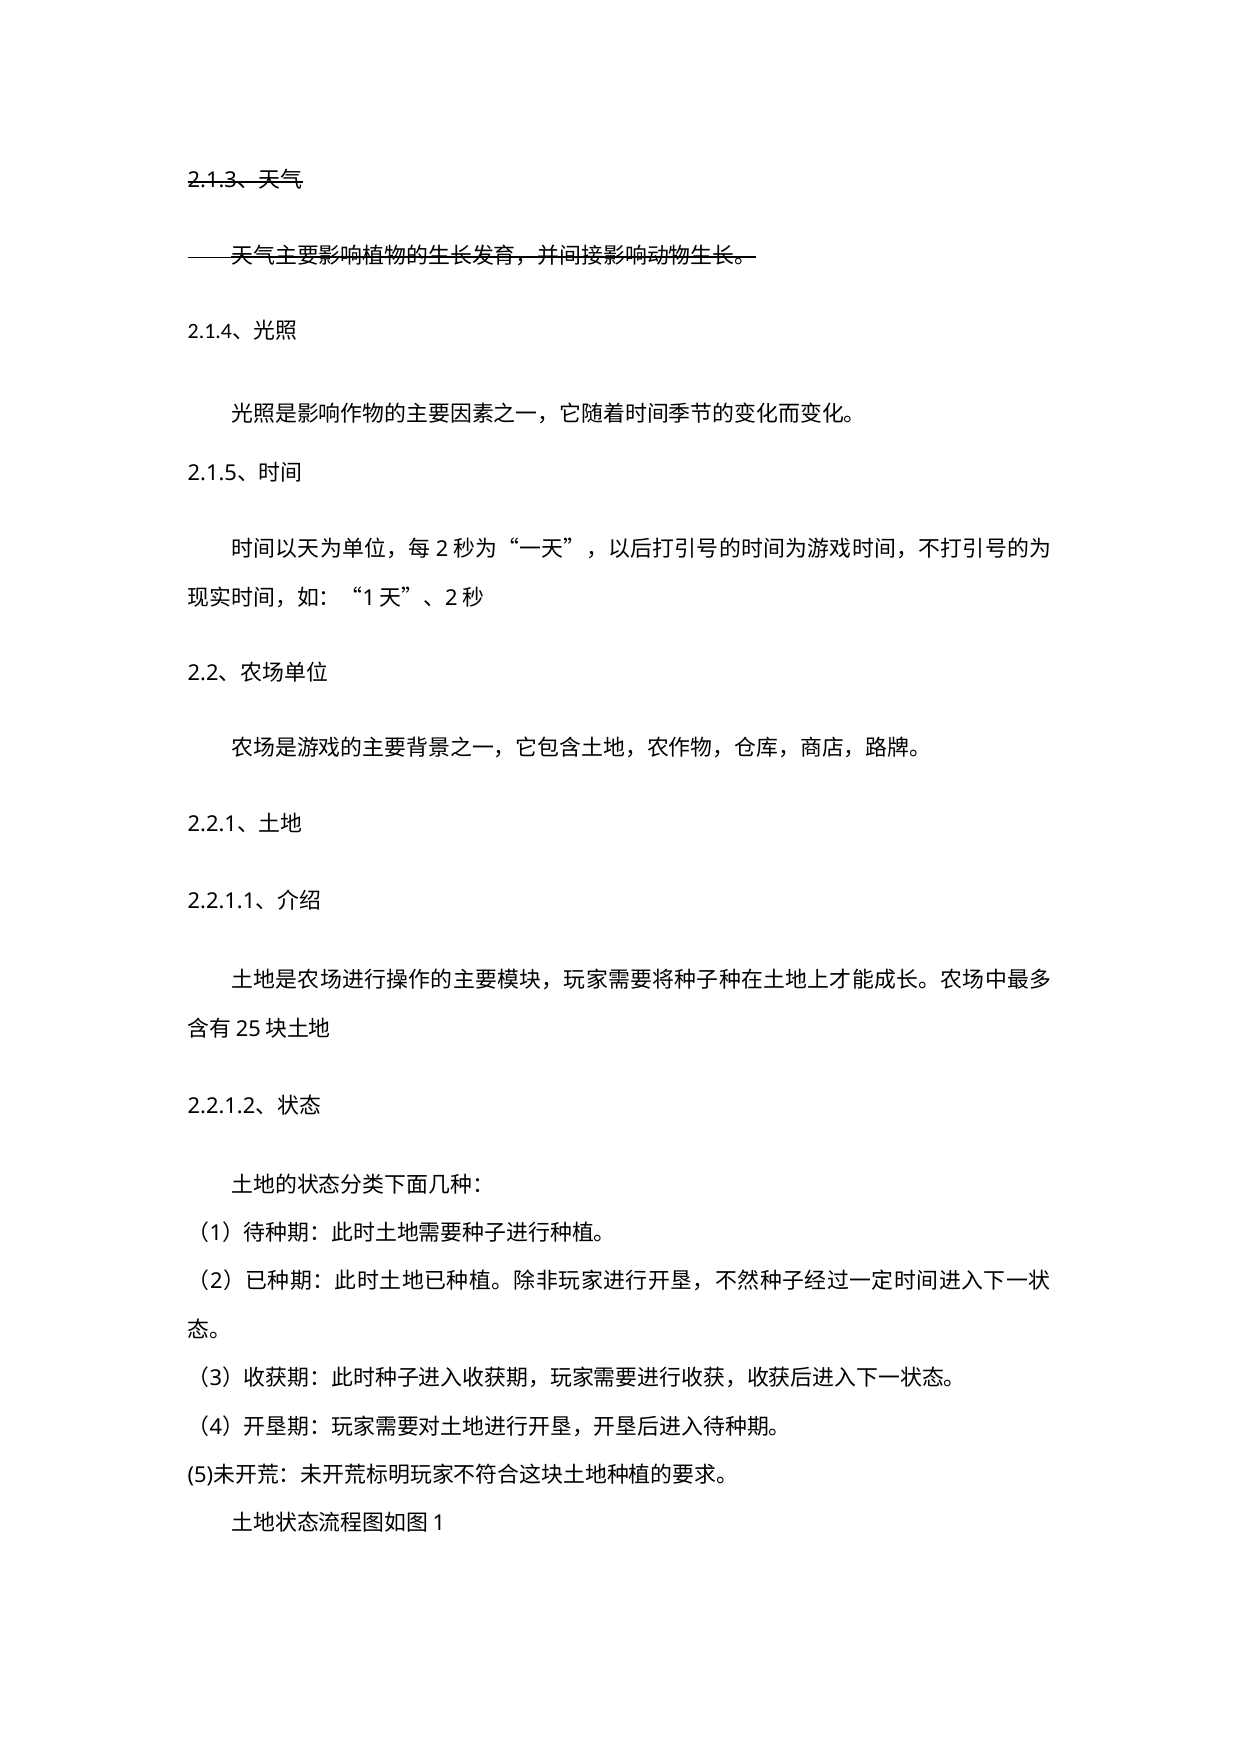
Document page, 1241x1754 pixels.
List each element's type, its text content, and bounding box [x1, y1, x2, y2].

subtitle 2.2、农场单位 [187, 654, 1053, 687]
text （3）收获期：此时种子进入收获期，玩家需要进行收获，收获后进入下一状态。 [187, 1360, 1053, 1392]
text 土地状态流程图如图1 [187, 1505, 1053, 1537]
subtitle 2.2.1.2、状态 [187, 1088, 1053, 1120]
text 光照是影响作物的主要因素之一，它随着时间季节的变化而变化。 [187, 395, 1053, 428]
text （4）开垦期：玩家需要对土地进行开垦，开垦后进入待种期。 [187, 1408, 1053, 1441]
text (5)未开荒：未开荒标明玩家不符合这块土地种植的要求。 [187, 1457, 1053, 1489]
subtitle 2.1.5、时间 [187, 455, 1053, 487]
text （2）已种期：此时土地已种植。除非玩家进行开垦，不然种子经过一定时间进入下一状态。 [187, 1263, 1053, 1344]
text 土地是农场进行操作的主要模块，玩家需要将种子种在土地上才能成长。农场中最多含有25块土地 [187, 961, 1053, 1043]
text 天气主要影响植物的生长发育，并间接影响动物生长。 [187, 237, 1053, 270]
text （1）待种期：此时土地需要种子进行种植。 [187, 1214, 1053, 1247]
subtitle 2.1.3、天气 [187, 162, 1053, 194]
text 农场是游戏的主要背景之一，它包含土地，农作物，仓库，商店，路牌。 [187, 730, 1053, 762]
text 土地的状态分类下面几种： [187, 1166, 1053, 1199]
text 时间以天为单位，每2秒为“一天”，以后打引号的时间为游戏时间，不打引号的为现实时间，如：“1天”、2秒 [187, 530, 1053, 612]
subtitle 2.2.1.1、介绍 [187, 883, 1053, 915]
subtitle 2.1.4、光照 [187, 313, 1053, 345]
subtitle 2.2.1、土地 [187, 805, 1053, 838]
